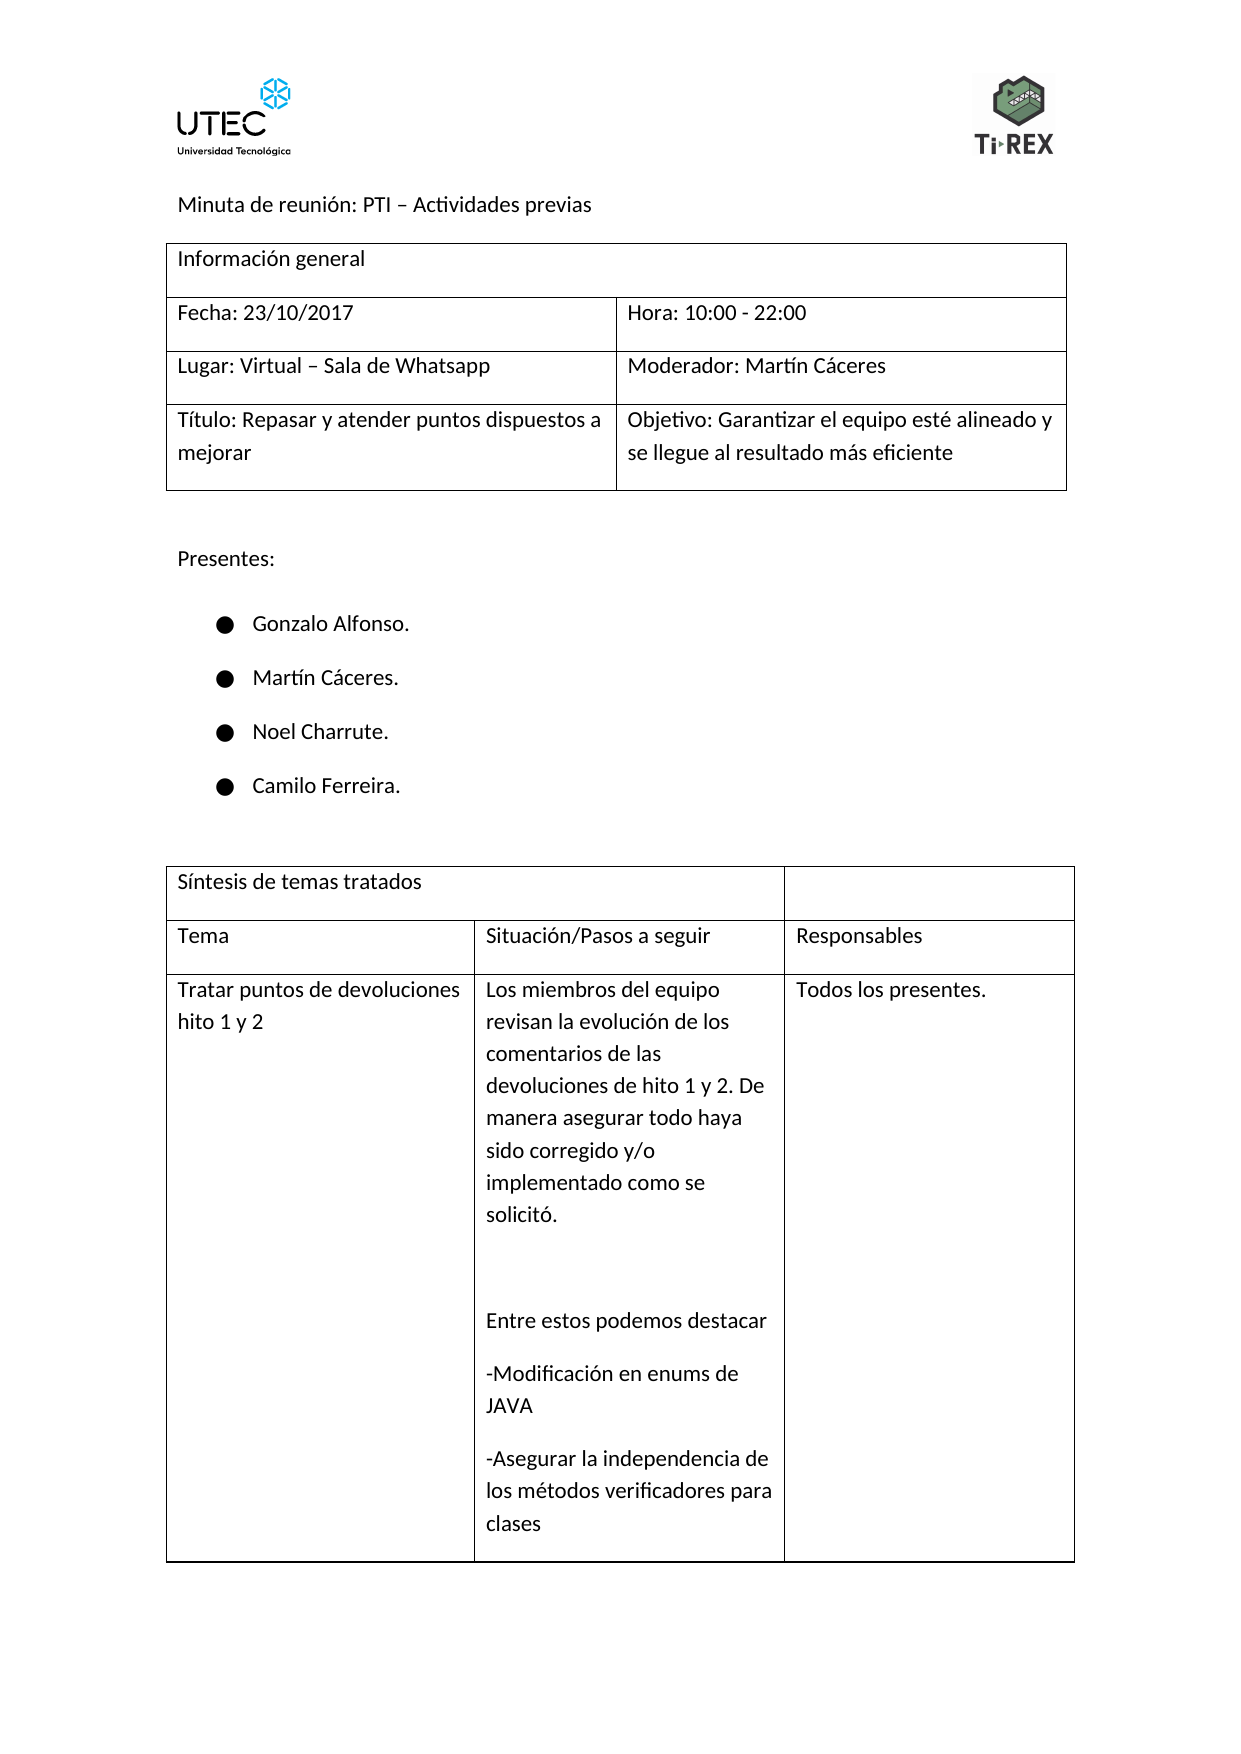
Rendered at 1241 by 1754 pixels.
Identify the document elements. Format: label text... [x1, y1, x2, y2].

picture [267, 98, 274, 106]
picture [267, 82, 274, 90]
table_cell Lugar: Virtual – Sala de Whatsapp [167, 352, 616, 404]
picture [282, 78, 291, 87]
picture [971, 73, 1056, 156]
picture [277, 81, 284, 90]
picture [277, 97, 284, 106]
table_cell Título: Repasar y atender puntos dispuestos a mejorar [167, 405, 616, 490]
table_header Síntesis de temas tratados [167, 867, 784, 920]
table_cell Tema [167, 921, 474, 974]
text Presentes: [177, 544, 1063, 572]
table_cell Fecha: 23/10/2017 [167, 298, 616, 351]
text Minuta de reunión: PTI – Actividades previas [177, 190, 1063, 218]
list Noel Charrute. [215, 705, 1063, 752]
picture [280, 90, 287, 97]
table_cell Hora: 10:00 - 22:00 [617, 298, 1066, 351]
list Martín Cáceres. [215, 651, 1063, 698]
list Gonzalo Alfonso. [215, 597, 1063, 644]
table_cell Responsables [785, 921, 1074, 974]
table_cell Objetivo: Garantizar el equipo esté alineado y se llegue al resultado más eficiente [617, 405, 1066, 490]
table_header [785, 867, 1074, 920]
table_cell Todos los presentes. [785, 975, 1074, 1561]
table_header Información general [167, 244, 1066, 297]
picture [177, 78, 291, 156]
picture [264, 90, 271, 97]
list Camilo Ferreira. [215, 759, 1063, 806]
table_cell Moderador: Martín Cáceres [617, 352, 1066, 404]
table_cell Situación/Pasos a seguir [475, 921, 784, 974]
table_cell Tratar puntos de devoluciones hito 1 y 2 [167, 975, 474, 1561]
